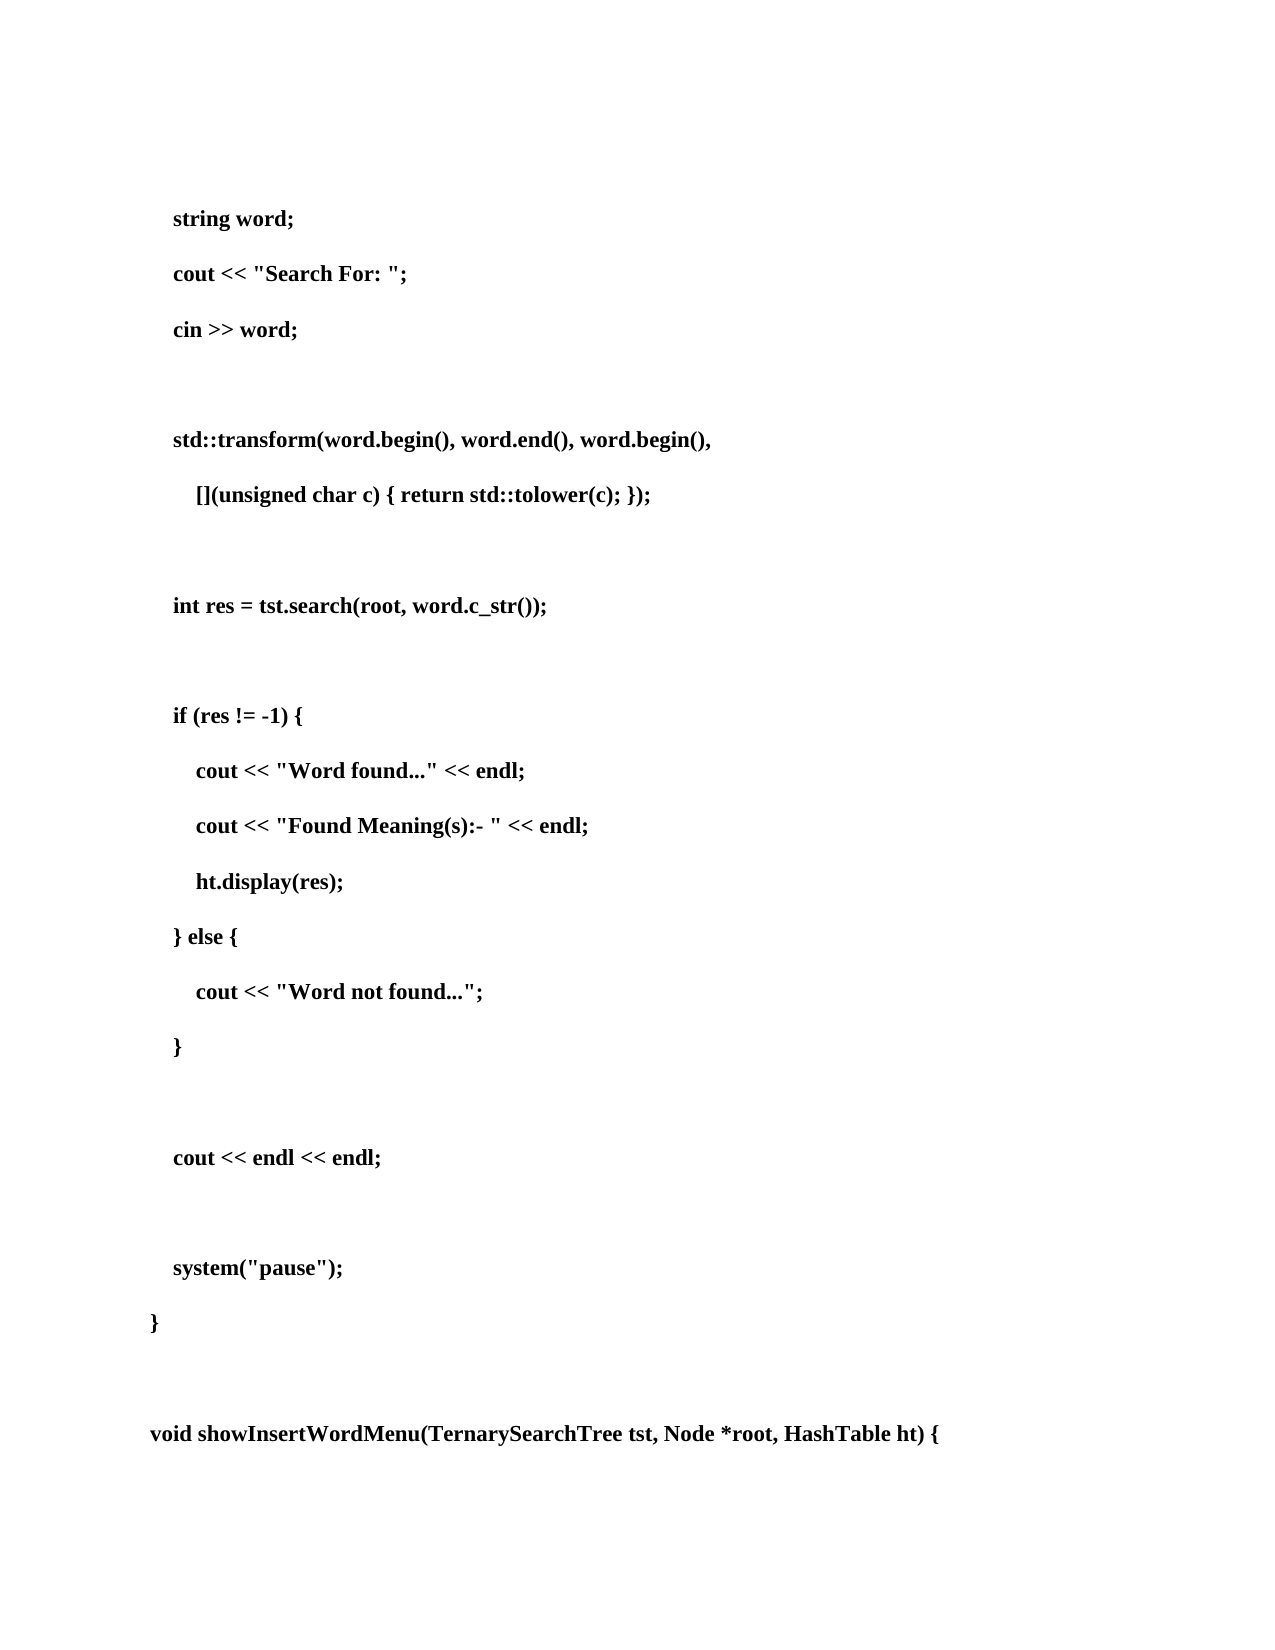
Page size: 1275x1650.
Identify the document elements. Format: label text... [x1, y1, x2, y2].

text int res = tst.search(root, word.c_str()); [150, 592, 1125, 618]
text } else { [150, 923, 1125, 949]
text if (res != -1) { [150, 702, 1125, 728]
text cout << endl << endl; [150, 1144, 1125, 1170]
text cout << "Word not found..."; [150, 978, 1125, 1004]
text ht.display(res); [150, 868, 1125, 894]
text } [150, 1033, 1125, 1060]
text } [150, 1309, 1125, 1336]
text cin >> word; [150, 316, 1125, 342]
text cout << "Word found..." << endl; [150, 757, 1125, 784]
text cout << "Search For: "; [150, 260, 1125, 287]
text string word; [150, 205, 1125, 232]
text std::transform(word.begin(), word.end(), word.begin(), [150, 426, 1125, 452]
text cout << "Found Meaning(s):- " << endl; [150, 812, 1125, 839]
text system("pause"); [150, 1254, 1125, 1281]
text void showInsertWordMenu(TernarySearchTree tst, Node *root, HashTable ht) { [150, 1420, 1125, 1446]
text [](unsigned char c) { return std::tolower(c); }); [150, 481, 1125, 508]
